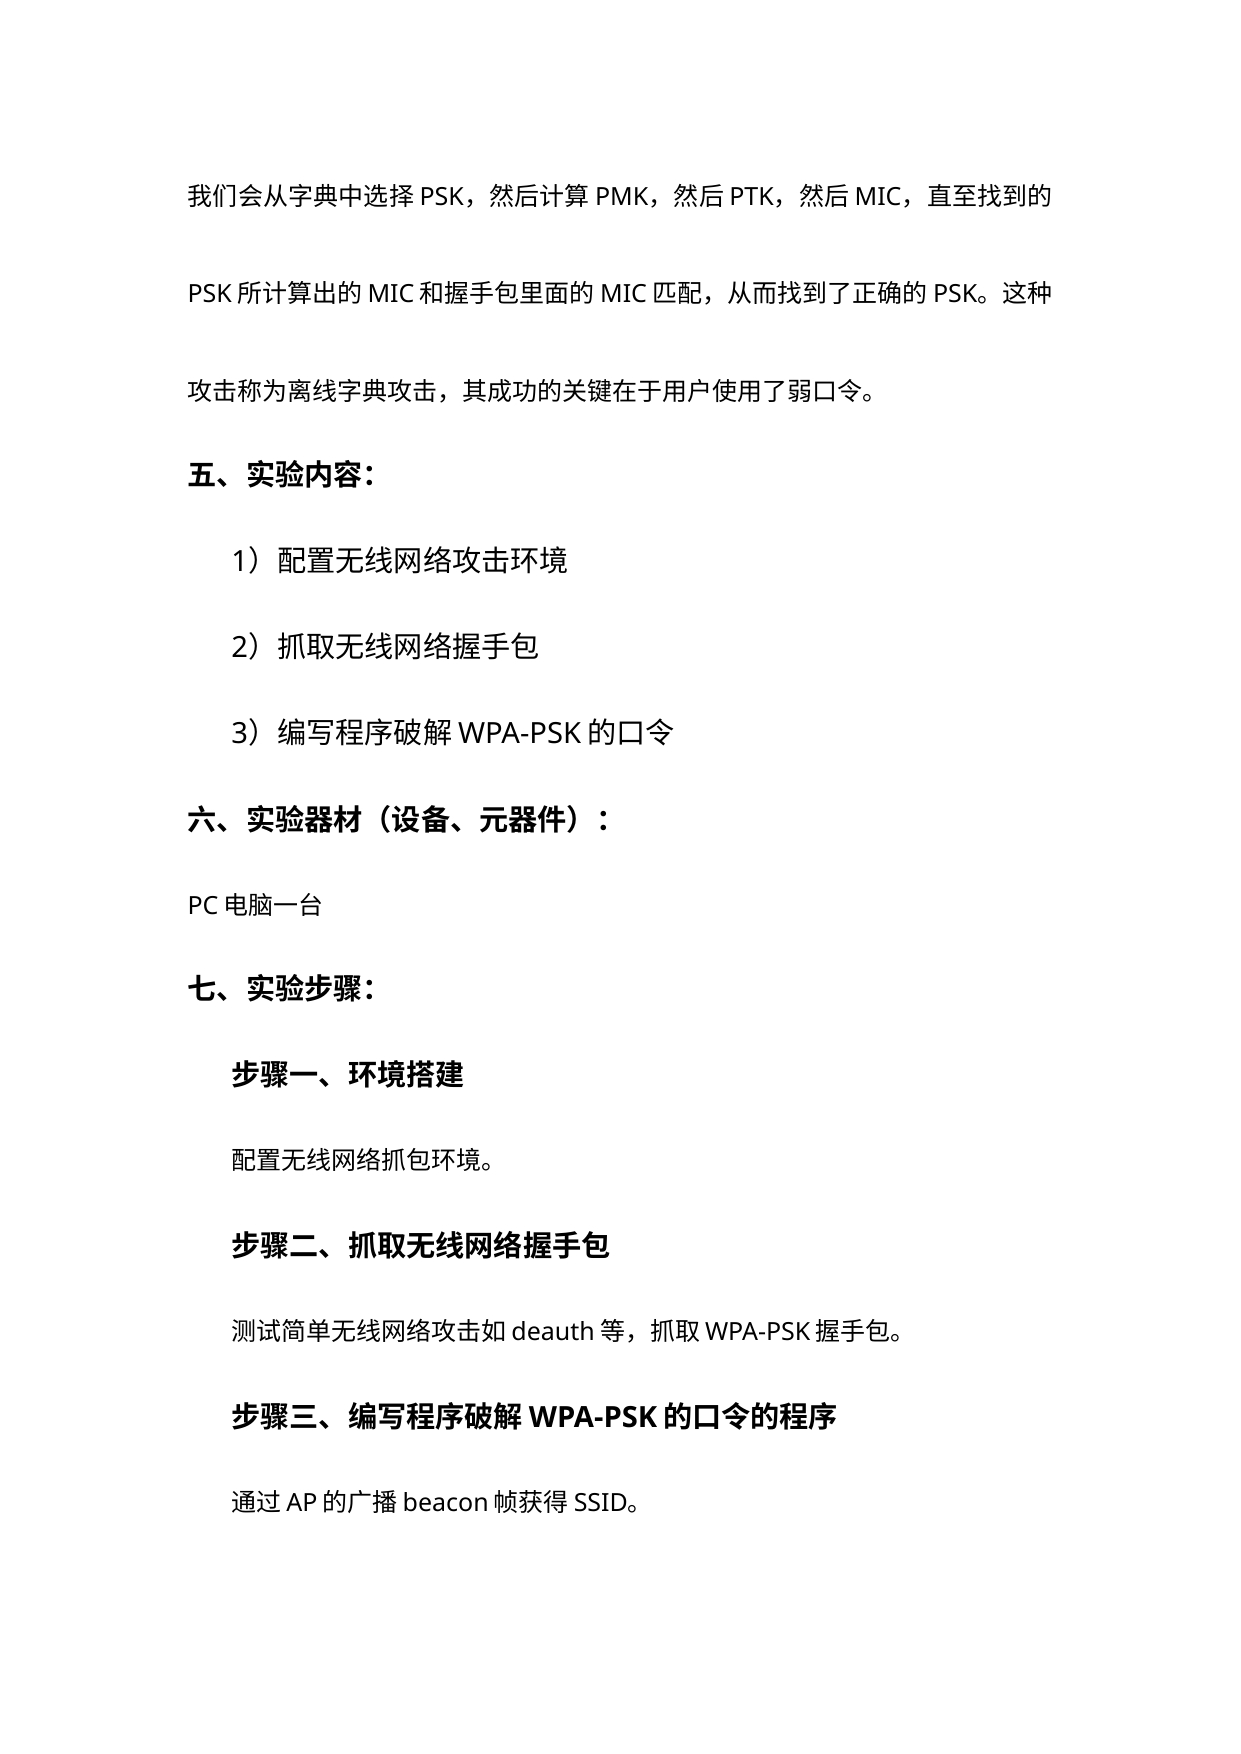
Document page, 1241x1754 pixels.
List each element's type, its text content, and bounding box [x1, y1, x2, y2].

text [187, 162, 1053, 422]
text 七、实验步骤： [187, 954, 1053, 1019]
text 六、实验器材（设备、元器件）： [187, 785, 1053, 850]
text 1）配置无线网络攻击环境 [187, 526, 1053, 591]
text 步骤二、抓取无线网络握手包 [187, 1211, 1053, 1276]
text 五、实验内容： [187, 440, 1053, 505]
text 步骤三、编写程序破解WPA-PSK的口令的程序 [187, 1382, 1053, 1447]
text PC电脑一台 [187, 871, 1053, 936]
text 2）抓取无线网络握手包 [187, 612, 1053, 677]
text 测试简单无线网络攻击如deauth等，抓取WPA-PSK握手包。 [187, 1297, 1053, 1362]
text 通过AP的广播beacon帧获得SSID。 [187, 1468, 1053, 1533]
text 3）编写程序破解WPA-PSK的口令 [187, 698, 1053, 763]
text 步骤一、环境搭建 [187, 1040, 1053, 1105]
text 配置无线网络抓包环境。 [187, 1126, 1053, 1191]
